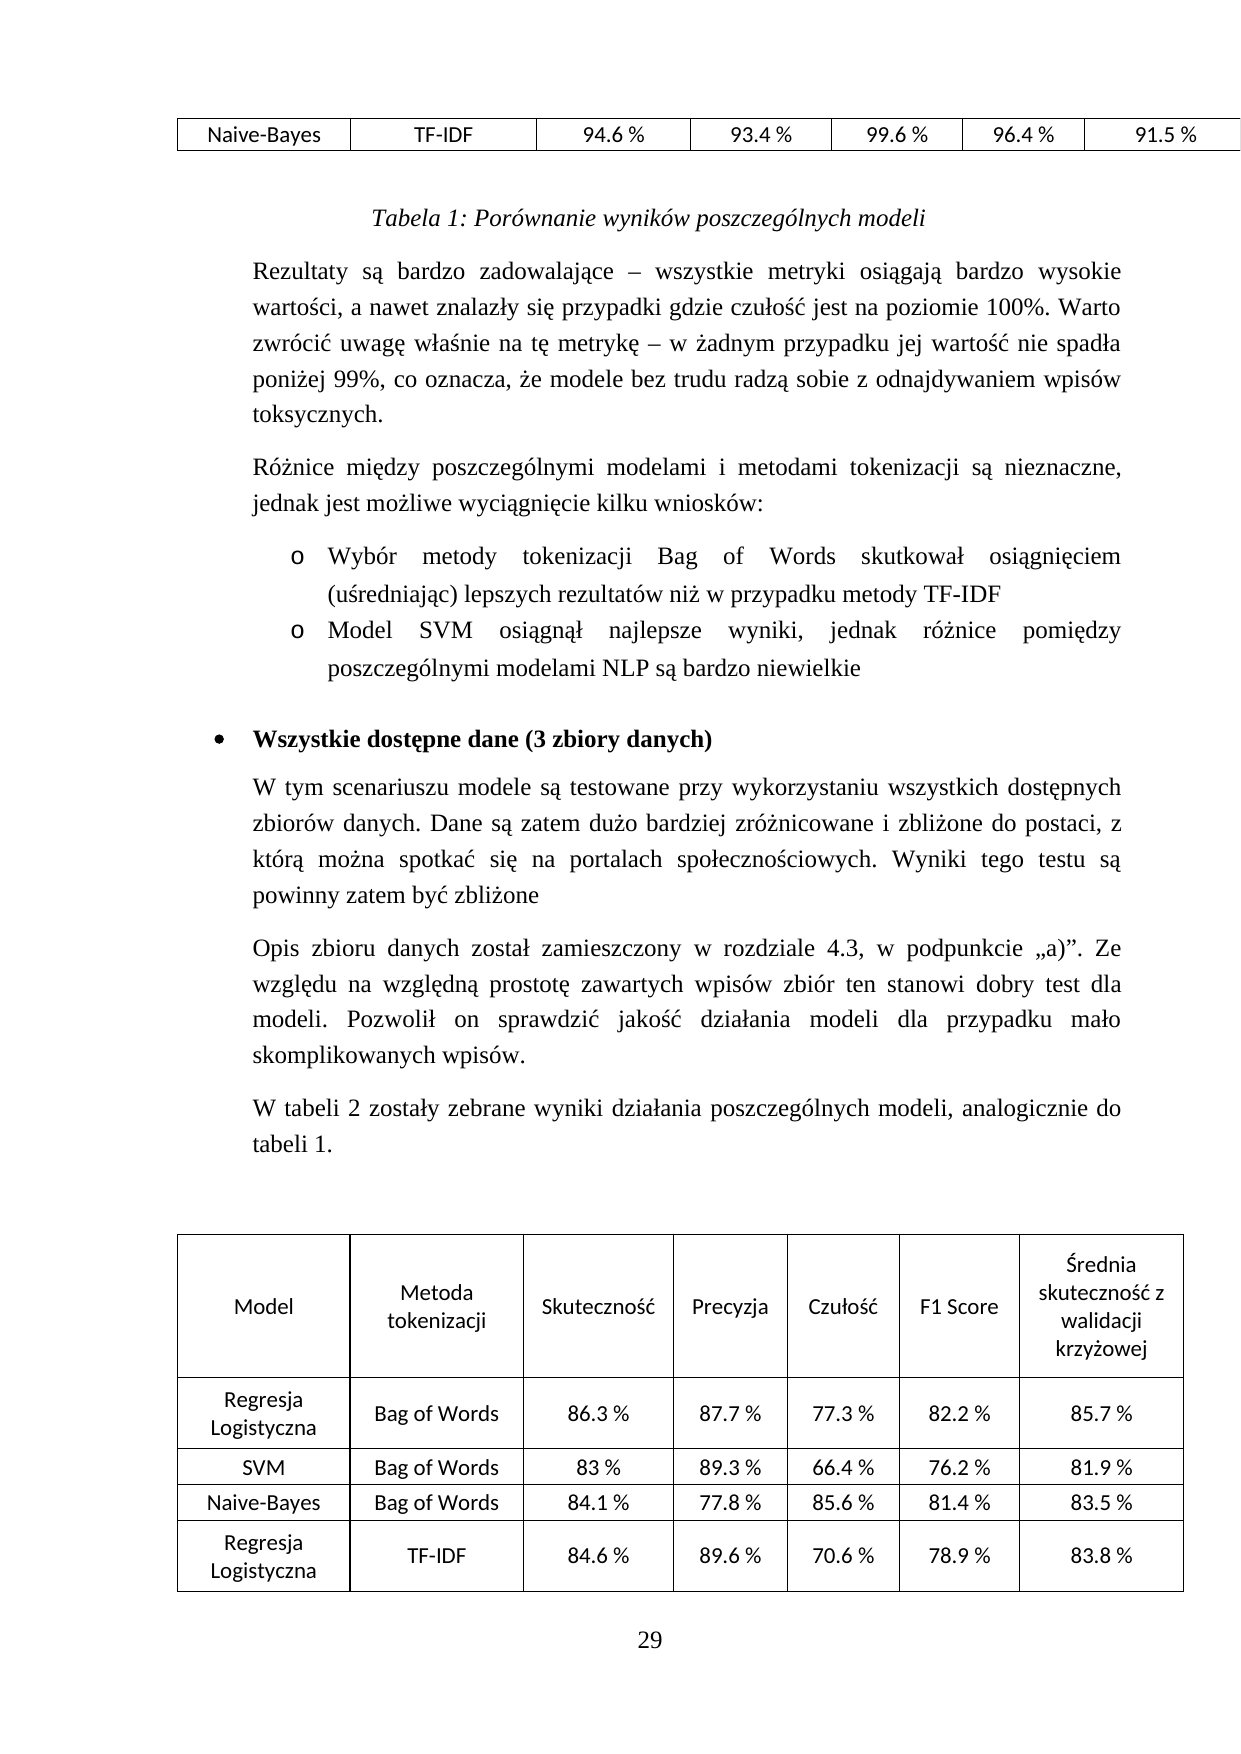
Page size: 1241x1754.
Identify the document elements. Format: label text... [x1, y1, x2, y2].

text W tabeli 2 zostały zebrane wyniki działania poszczególnych modeli, analogicznie do tabeli 1. [252, 1093, 1122, 1158]
table_cell 66.4 % [788, 1449, 899, 1484]
table_cell 70.6 % [788, 1521, 899, 1591]
list Wszystkie dostępne dane (3 zbiory danych) [215, 724, 1122, 753]
table_cell 84.6 % [524, 1521, 673, 1591]
table_header F1 Score [900, 1235, 1019, 1377]
table_cell 89.6 % [674, 1521, 787, 1591]
table_cell 77.8 % [674, 1485, 787, 1519]
text Rezultaty są bardzo zadowalające – wszystkie metryki osiągają bardzo wysokie wartości, a nawet znalazły się przypadki gdzie czułość jest na poziomie 100%. Warto zwrócić uwagę właśnie na tę metrykę – w żadnym przypadku jej wartość nie spadła poniżej 99%, co oznacza, że modele bez trudu radzą sobie z odnajdywaniem wpisów toksycznych. [252, 256, 1122, 428]
table_cell SVM [178, 1449, 349, 1484]
table_header Skuteczność [524, 1235, 673, 1377]
table_cell 96.4 % [963, 119, 1084, 149]
table_cell 85.6 % [788, 1485, 899, 1519]
table_cell 91.5 % [1085, 119, 1240, 149]
list Model SVM osiągnął najlepsze wyniki, jednak różnice pomiędzy poszczególnymi modelami NLP są bardzo niewielkie [290, 615, 1122, 681]
text Różnice między poszczególnymi modelami i metodami tokenizacji są nieznaczne, jednak jest możliwe wyciągnięcie kilku wniosków: [252, 452, 1122, 517]
table_cell 83.5 % [1020, 1485, 1183, 1519]
text W tym scenariuszu modele są testowane przy wykorzystaniu wszystkich dostępnych zbiorów danych. Dane są zatem dużo bardziej zróżnicowane i zbliżone do postaci, z którą można spotkać się na portalach społecznościowych. Wyniki tego testu są powinny zatem być zbliżone [252, 772, 1122, 909]
table_header Średnia skuteczność z walidacji krzyżowej [1020, 1235, 1183, 1377]
table_cell 87.7 % [674, 1378, 787, 1448]
table_cell 76.2 % [900, 1449, 1019, 1484]
table_cell TF-IDF [351, 119, 536, 149]
table_cell 83 % [524, 1449, 673, 1484]
table_cell TF-IDF [351, 1521, 523, 1591]
table_header Metoda tokenizacji [351, 1235, 523, 1377]
table_cell Naive-Bayes [178, 119, 350, 149]
table_cell Regresja Logistyczna [178, 1521, 349, 1591]
list Wybór metody tokenizacji Bag of Words skutkował osiągnięciem (uśredniając) lepszych rezultatów niż w przypadku metody TF-IDF [290, 541, 1122, 607]
table_header Precyzja [674, 1235, 787, 1377]
table_cell 94.6 % [537, 119, 690, 149]
text Tabela 1: Porównanie wyników poszczególnych modeli [177, 203, 1122, 232]
table_cell 84.1 % [524, 1485, 673, 1519]
table_cell 82.2 % [900, 1378, 1019, 1448]
table_cell Bag of Words [351, 1485, 523, 1519]
table_cell 85.7 % [1020, 1378, 1183, 1448]
table_cell 93.4 % [691, 119, 831, 149]
table_cell 83.8 % [1020, 1521, 1183, 1591]
table_cell 86.3 % [524, 1378, 673, 1448]
table_cell 89.3 % [674, 1449, 787, 1484]
table_cell 81.9 % [1020, 1449, 1183, 1484]
table_cell Naive-Bayes [178, 1485, 349, 1519]
table_header Czułość [788, 1235, 899, 1377]
text Opis zbioru danych został zamieszczony w rozdziale 4.3, w podpunkcie „a)”. Ze względu na względną prostotę zawartych wpisów zbiór ten stanowi dobry test dla modeli. Pozwolił on sprawdzić jakość działania modeli dla przypadku mało skomplikowanych wpisów. [252, 933, 1122, 1069]
table_header Model [178, 1235, 349, 1377]
table_cell Bag of Words [351, 1378, 523, 1448]
table_cell 77.3 % [788, 1378, 899, 1448]
table_cell 78.9 % [900, 1521, 1019, 1591]
table_cell 99.6 % [832, 119, 962, 149]
table_cell Regresja Logistyczna [178, 1378, 349, 1448]
table_cell 81.4 % [900, 1485, 1019, 1519]
table_cell Bag of Words [351, 1449, 523, 1484]
